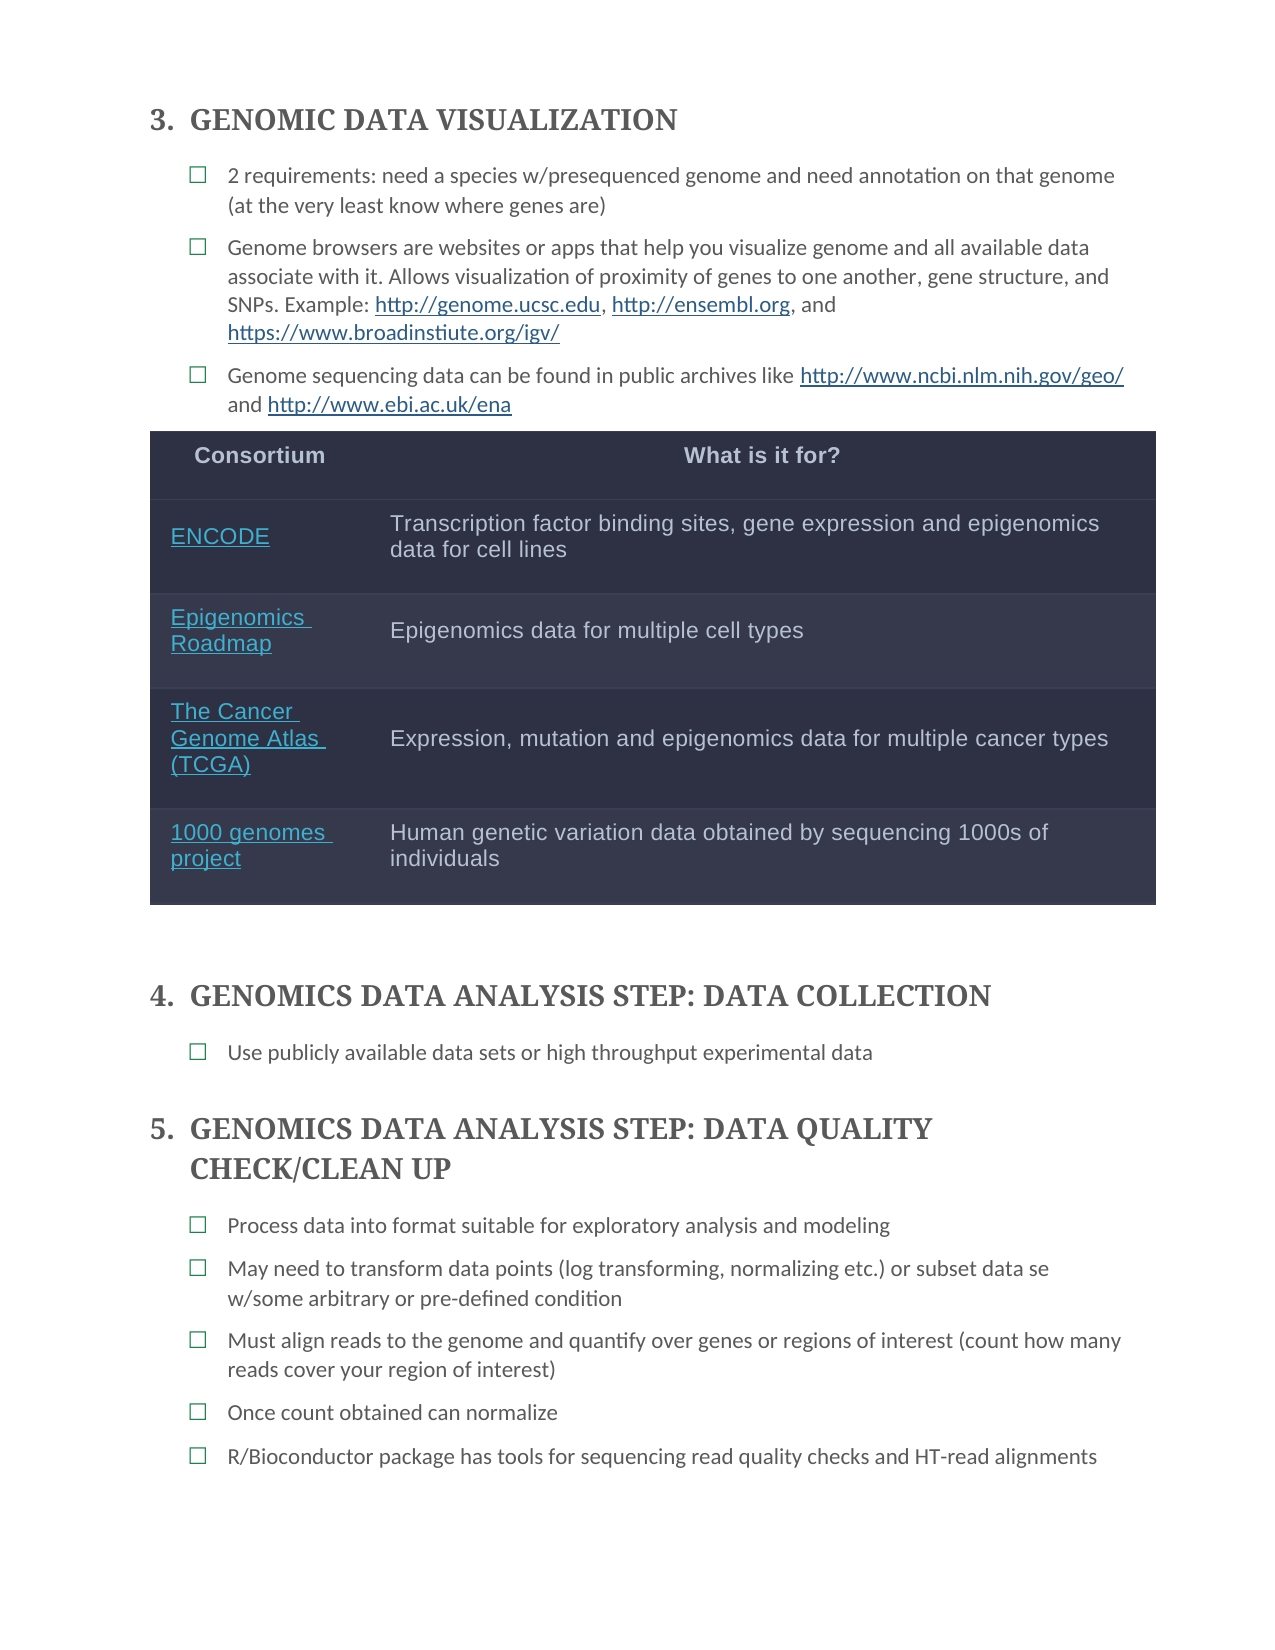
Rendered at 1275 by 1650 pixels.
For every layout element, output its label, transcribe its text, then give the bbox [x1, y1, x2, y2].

subtitle genomics data analysis step: data quality check/clean up [150, 1108, 1125, 1188]
text Genome browsers are websites or apps that help you visualize genome and all available data associate with it. Allows visualization of proximity of genes to one another, gene structure, and SNPs. Example: http://genome.ucsc.edu, http://ensembl.org, and https://www.broadinstiute.org/igv/ [187, 231, 1125, 347]
table_cell Epigenomics Roadmap [150, 595, 369, 687]
text Must align reads to the genome and quantify over genes or regions of interest (count how many reads cover your region of interest) [187, 1324, 1125, 1383]
table_cell 1000 genomes project [150, 810, 369, 902]
table_cell The Cancer Genome Atlas (TCGA) [150, 689, 369, 808]
table_cell Transcription factor binding sites, gene expression and epigenomics data for cell lines [369, 500, 1156, 593]
table_cell Expression, mutation and epigenomics data for multiple cancer types [369, 689, 1156, 808]
subtitle Genomic data visualization [150, 99, 1125, 139]
text Process data into format suitable for exploratory analysis and modeling [187, 1209, 1125, 1240]
text Use publicly available data sets or high throughput experimental data [187, 1036, 1125, 1067]
table_cell Human genetic variation data obtained by sequencing 1000s of individuals [369, 810, 1156, 902]
text 2 requirements: need a species w/presequenced genome and need annotation on that genome (at the very least know where genes are) [187, 159, 1125, 219]
text Once count obtained can normalize [187, 1396, 1125, 1427]
text May need to transform data points (log transforming, normalizing etc.) or subset data se w/some arbitrary or pre-defined condition [187, 1252, 1125, 1312]
table_header Consortium [150, 432, 369, 499]
text R/Bioconductor package has tools for sequencing read quality checks and HT-read alignments [187, 1440, 1125, 1471]
table_cell Epigenomics data for multiple cell types [369, 595, 1156, 687]
subtitle genomics data analysis step: data collection [150, 975, 1125, 1015]
table_cell ENCODE [150, 500, 369, 593]
text Genome sequencing data can be found in public archives like http://www.ncbi.nlm.nih.gov/geo/ and http://www.ebi.ac.uk/ena [187, 359, 1125, 418]
table_header What is it for? [369, 432, 1156, 499]
